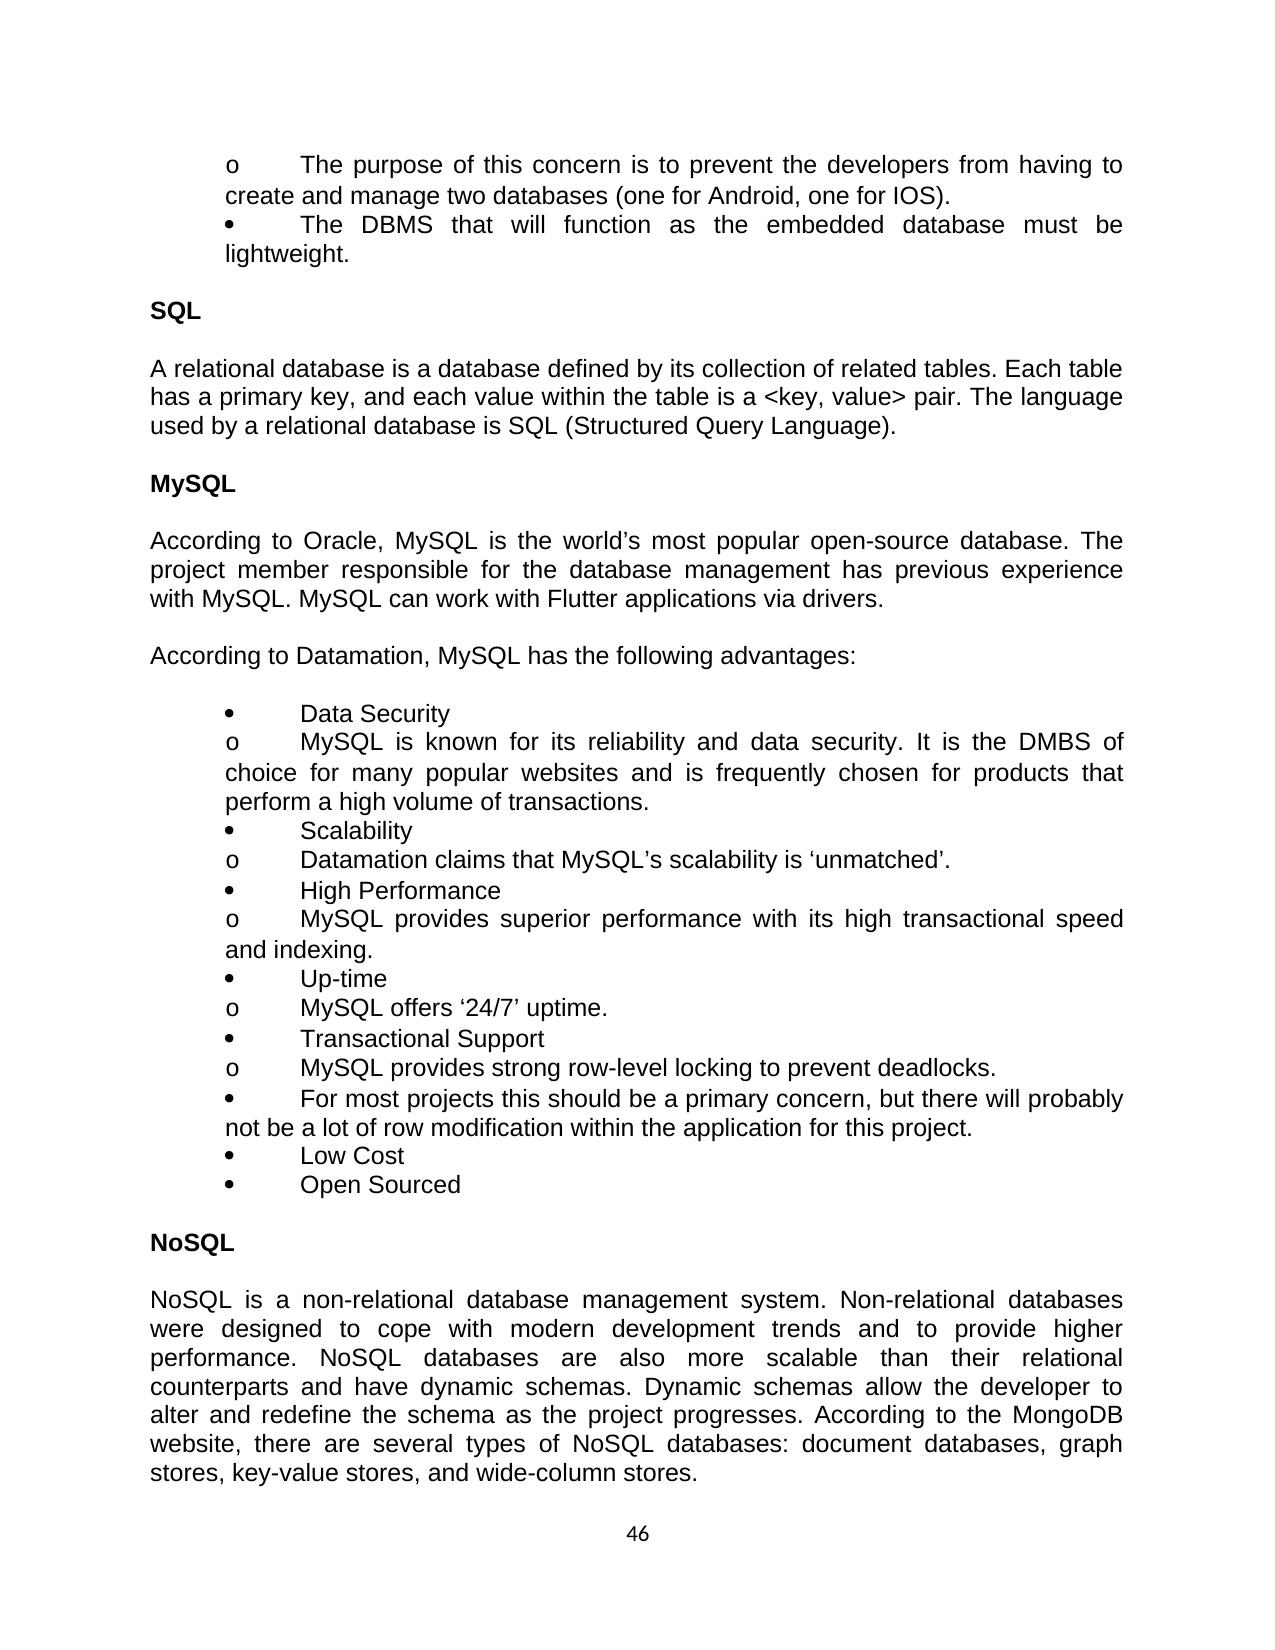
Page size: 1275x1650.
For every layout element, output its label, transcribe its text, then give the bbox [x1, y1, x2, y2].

text NoSQL [150, 1228, 1125, 1257]
list MySQL offers ‘24/7’ uptime. [225, 993, 1125, 1024]
list Data Security [225, 698, 1125, 727]
list Datamation claims that MySQL’s scalability is ‘unmatched’. [225, 845, 1125, 876]
list MySQL provides strong row-level locking to prevent deadlocks. [225, 1053, 1125, 1084]
list Scalability [225, 816, 1125, 845]
list MySQL is known for its reliability and data security. It is the DMBS of choice for many popular websites and is frequently chosen for products that perform a high volume of transactions. [225, 727, 1125, 816]
text MySQL [150, 468, 1125, 497]
list Up-time [225, 964, 1125, 993]
text According to Oracle, MySQL is the world’s most popular open-source database. The project member responsible for the database management has previous experience with MySQL. MySQL can work with Flutter applications via drivers. [150, 526, 1125, 612]
text SQL [150, 296, 1125, 325]
text NoSQL is a non-relational database management system. Non-relational databases were designed to cope with modern development trends and to provide higher performance. NoSQL databases are also more scalable than their relational counterparts and have dynamic schemas. Dynamic schemas allow the developer to alter and redefine the schema as the project progresses. According to the MongoDB website, there are several types of NoSQL databases: document databases, graph stores, key-value stores, and wide-column stores. [150, 1285, 1125, 1487]
list MySQL provides superior performance with its high transactional speed and indexing. [225, 904, 1125, 964]
list High Performance [225, 876, 1125, 904]
list For most projects this should be a primary concern, but there will probably not be a lot of row modification within the application for this project. [225, 1084, 1125, 1141]
list The purpose of this concern is to prevent the developers from having to create and manage two databases (one for Android, one for IOS). [225, 150, 1125, 210]
list The DBMS that will function as the embedded database must be lightweight. [225, 210, 1125, 267]
list Transactional Support [225, 1024, 1125, 1053]
text A relational database is a database defined by its collection of related tables. Each table has a primary key, and each value within the table is a <key, value> pair. The language used by a relational database is SQL (Structured Query Language). [150, 353, 1125, 440]
list Open Sourced [225, 1170, 1125, 1199]
text According to Datamation, MySQL has the following advantages: [150, 641, 1125, 670]
list Low Cost [225, 1141, 1125, 1170]
